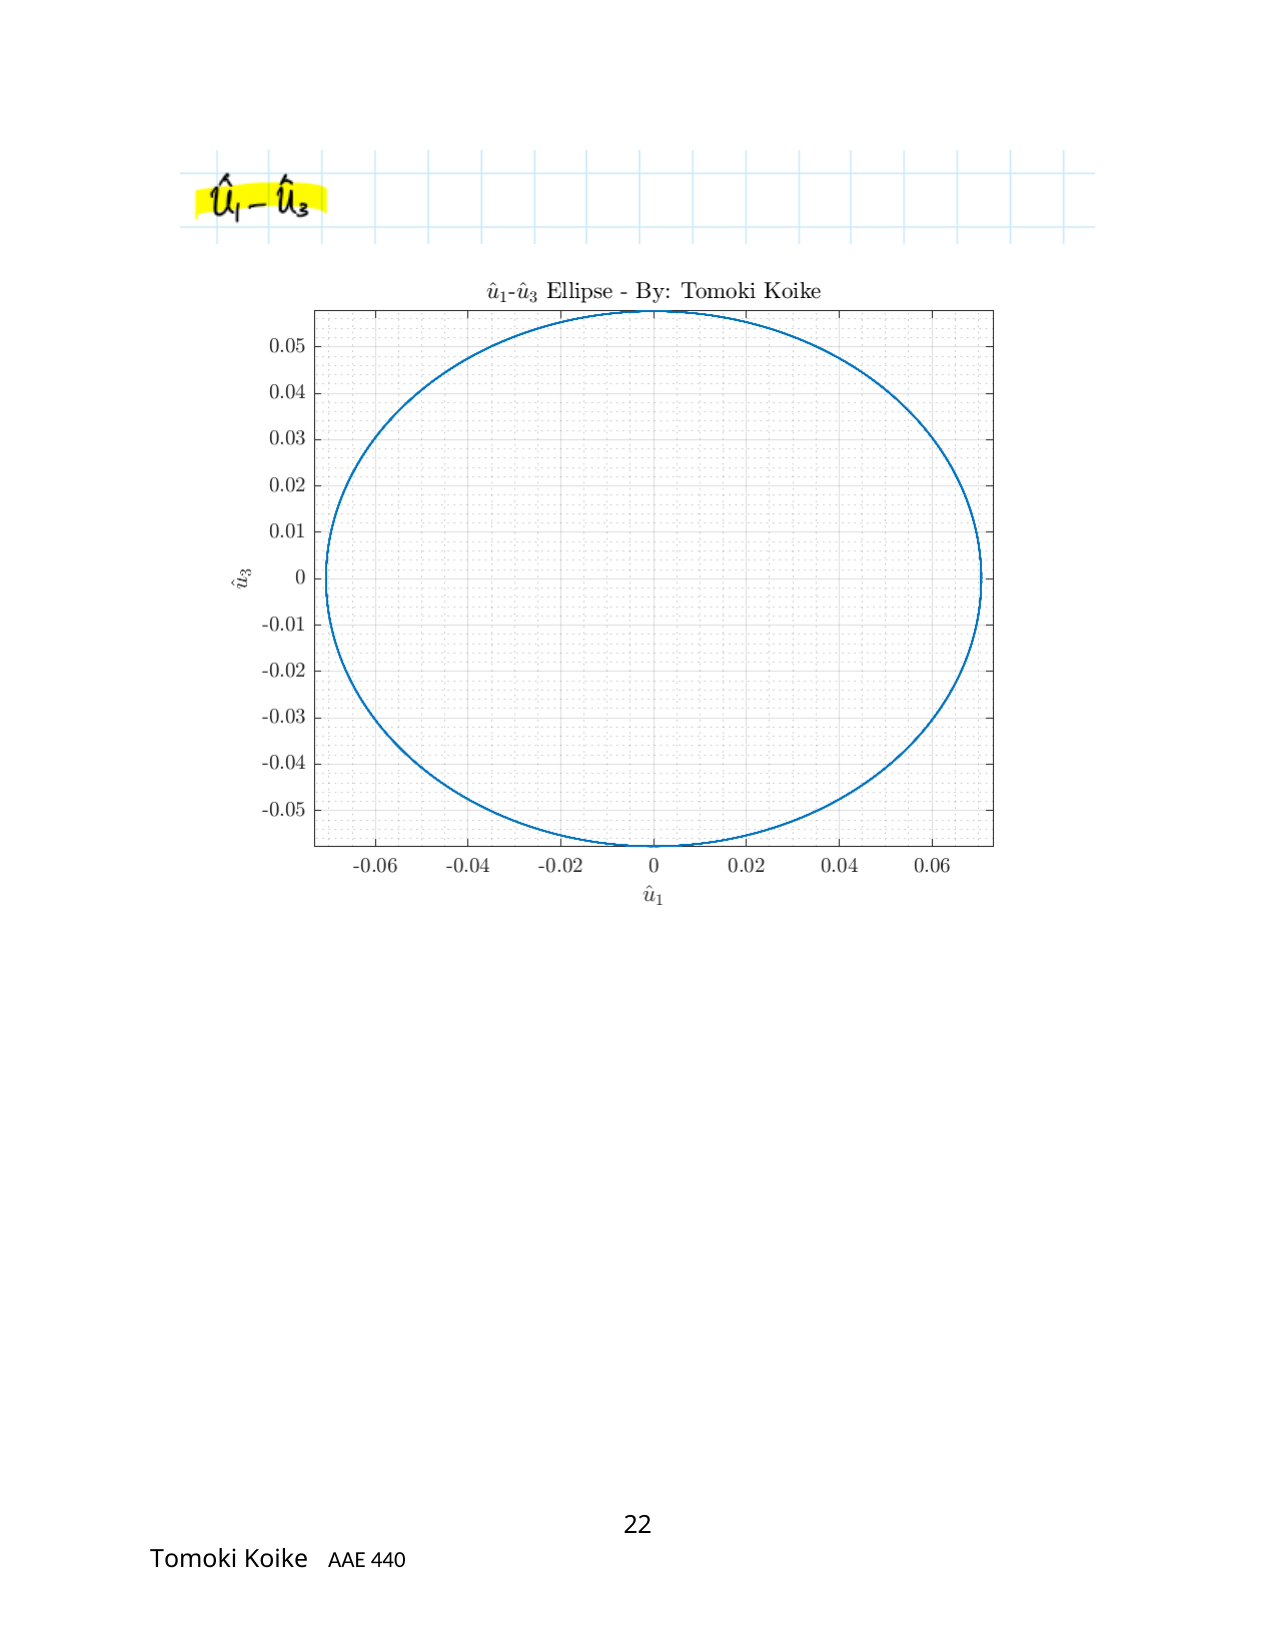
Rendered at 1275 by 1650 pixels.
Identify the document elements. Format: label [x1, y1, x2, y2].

picture [200, 262, 1075, 919]
picture [179, 150, 1096, 244]
